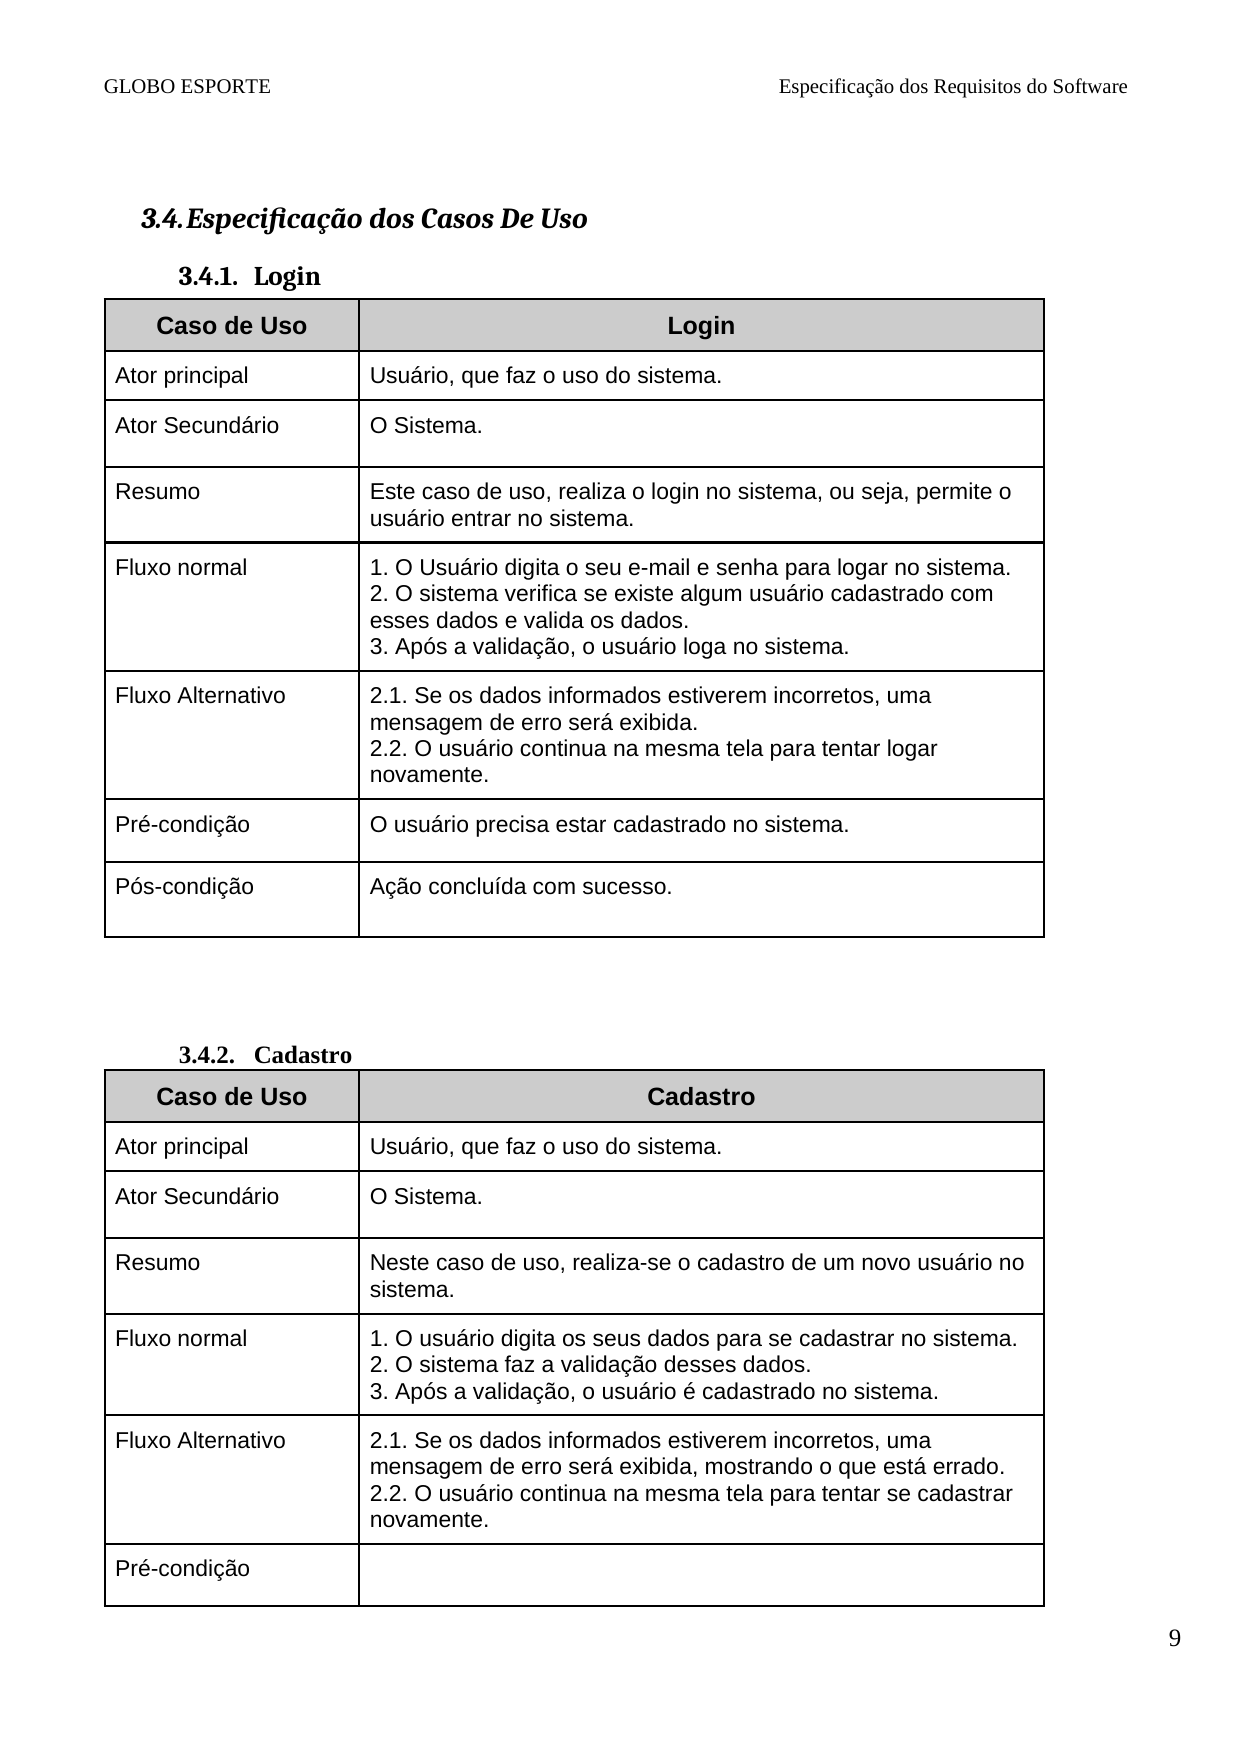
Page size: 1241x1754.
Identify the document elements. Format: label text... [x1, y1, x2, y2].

table_cell O Sistema. [360, 401, 1043, 466]
table_header Caso de Uso [106, 1071, 358, 1121]
table_cell Usuário, que faz o uso do sistema. [360, 1123, 1043, 1170]
table_cell Ator Secundário [106, 1172, 358, 1237]
table_cell Ator principal [106, 352, 358, 399]
table_cell Fluxo Alternativo [106, 1416, 358, 1543]
table_cell Usuário, que faz o uso do sistema. [360, 352, 1043, 399]
table_header Caso de Uso [106, 300, 358, 350]
table_cell Fluxo normal [106, 1315, 358, 1414]
table_cell 2.1. Se os dados informados estiverem incorretos, uma mensagem de erro será exibida. 2.2. O usuário continua na mesma tela para tentar logar novamente. [360, 672, 1043, 798]
table_cell Pré-condição [106, 1545, 358, 1605]
table_cell Este caso de uso, realiza o login no sistema, ou seja, permite o usuário entrar no sistema. [360, 468, 1043, 541]
table_header Cadastro [360, 1071, 1043, 1121]
table_cell [360, 1545, 1043, 1605]
table_cell Pré-condição [106, 800, 358, 861]
table_cell 1. O usuário digita os seus dados para se cadastrar no sistema. 2. O sistema faz a validação desses dados. 3. Após a validação, o usuário é cadastrado no sistema. [360, 1315, 1043, 1414]
table_cell Ator principal [106, 1123, 358, 1170]
table_cell 2.1. Se os dados informados estiverem incorretos, uma mensagem de erro será exibida, mostrando o que está errado. 2.2. O usuário continua na mesma tela para tentar se cadastrar novamente. [360, 1416, 1043, 1543]
subtitle Login [178, 261, 1181, 292]
subtitle Especificação dos Casos De Uso [141, 202, 1181, 236]
table_cell O Sistema. [360, 1172, 1043, 1237]
list Cadastro [178, 1040, 1181, 1069]
table_cell Neste caso de uso, realiza-se o cadastro de um novo usuário no sistema. [360, 1239, 1043, 1312]
table_cell Resumo [106, 468, 358, 541]
table_cell Fluxo normal [106, 544, 358, 670]
table_cell 1. O Usuário digita o seu e-mail e senha para logar no sistema. 2. O sistema verifica se existe algum usuário cadastrado com esses dados e valida os dados. 3. Após a validação, o usuário loga no sistema. [360, 544, 1043, 670]
table_cell Ator Secundário [106, 401, 358, 466]
table_cell Resumo [106, 1239, 358, 1312]
table_header Login [360, 300, 1043, 350]
table_cell Pós-condição [106, 863, 358, 936]
table_cell O usuário precisa estar cadastrado no sistema. [360, 800, 1043, 861]
table_cell Fluxo Alternativo [106, 672, 358, 798]
table_cell Ação concluída com sucesso. [360, 863, 1043, 936]
